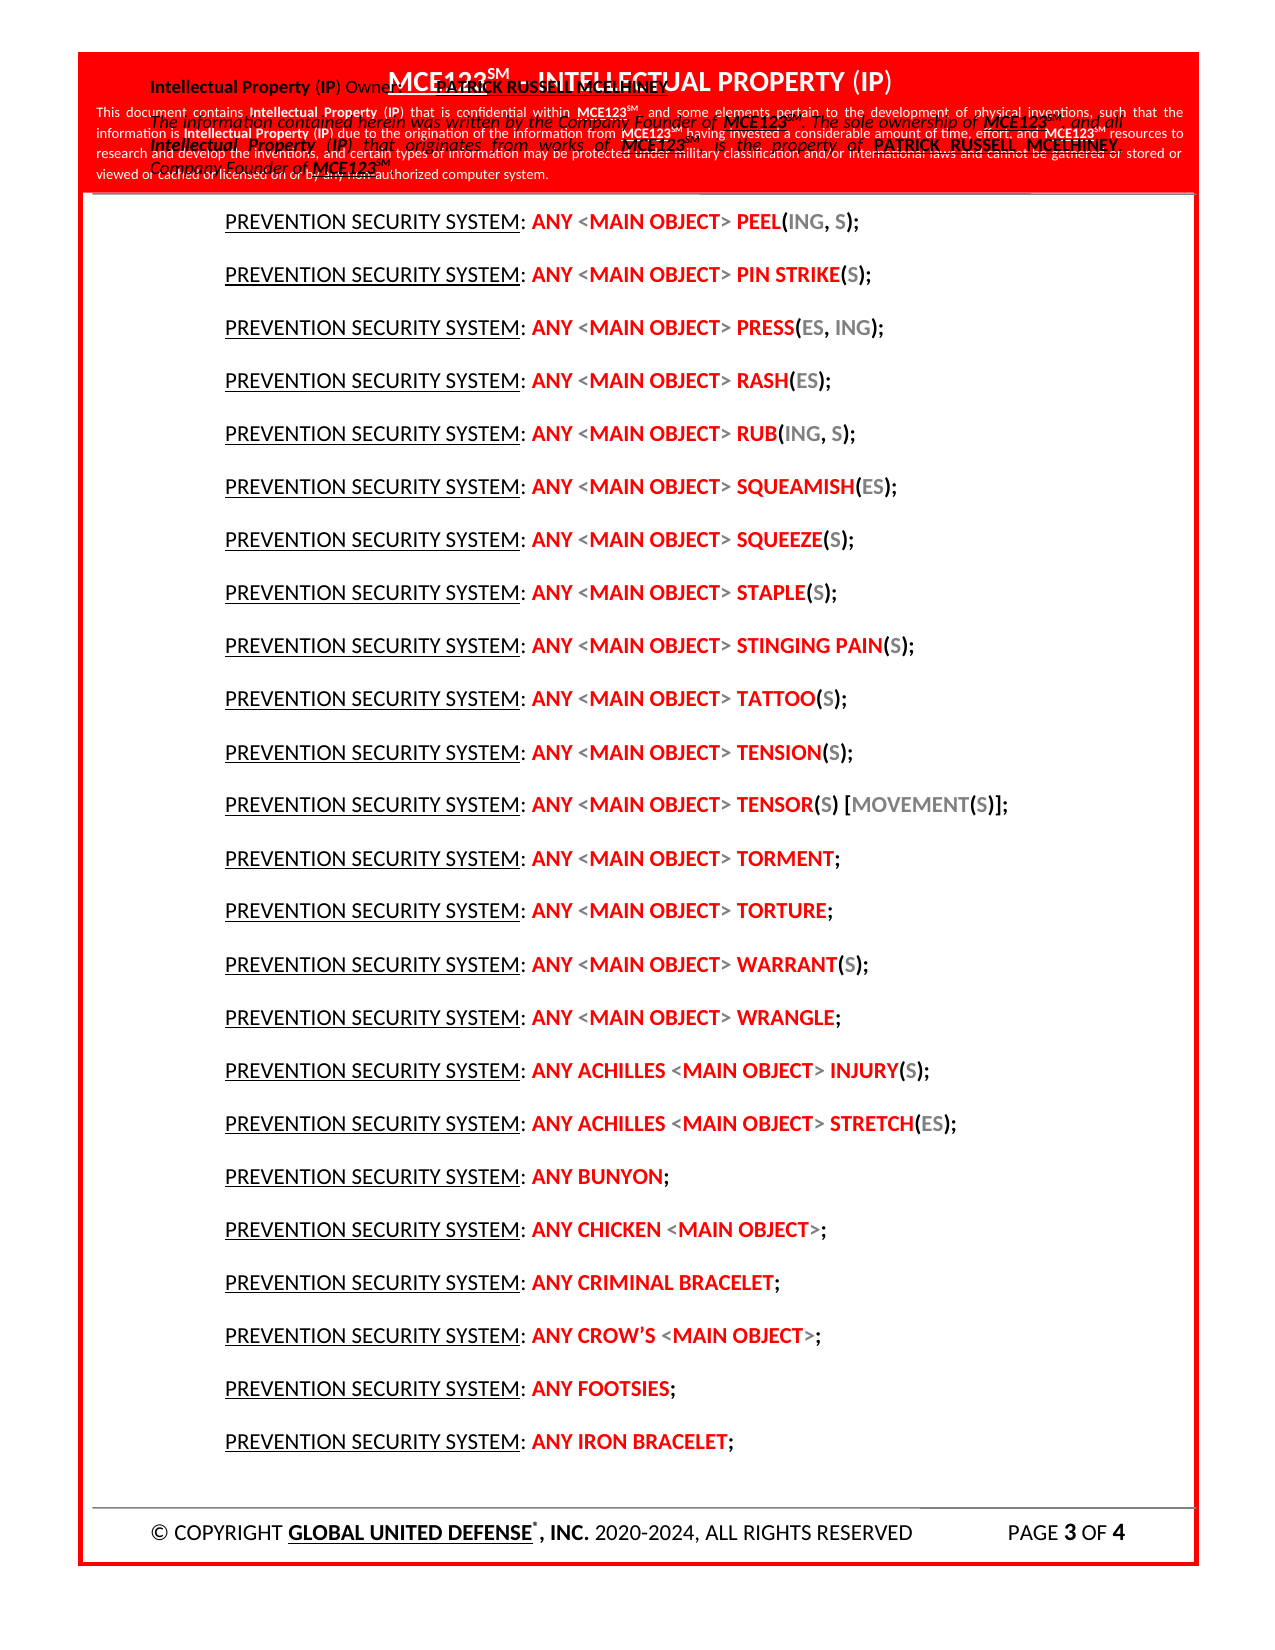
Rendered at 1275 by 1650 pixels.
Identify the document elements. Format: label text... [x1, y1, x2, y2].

text PREVENTION SECURITY SYSTEM: ANY <MAIN OBJECT> PIN STRIKE(S); [225, 260, 1125, 288]
text PREVENTION SECURITY SYSTEM: ANY <MAIN OBJECT> TENSION(S); [225, 738, 1125, 766]
text PREVENTION SECURITY SYSTEM: ANY ACHILLES <MAIN OBJECT> INJURY(S); [225, 1056, 1125, 1084]
text PREVENTION SECURITY SYSTEM: ANY <MAIN OBJECT> TORMENT; [225, 844, 1125, 872]
text PREVENTION SECURITY SYSTEM: ANY <MAIN OBJECT> WRANGLE; [225, 1003, 1125, 1031]
text PREVENTION SECURITY SYSTEM: ANY CROW’S <MAIN OBJECT>; [225, 1321, 1125, 1349]
text PREVENTION SECURITY SYSTEM: ANY FOOTSIES; [225, 1374, 1125, 1402]
text PREVENTION SECURITY SYSTEM: ANY <MAIN OBJECT> STAPLE(S); [225, 578, 1125, 607]
text PREVENTION SECURITY SYSTEM: ANY IRON BRACELET; [225, 1427, 1125, 1455]
text PREVENTION SECURITY SYSTEM: ANY <MAIN OBJECT> STINGING PAIN(S); [225, 632, 1125, 659]
text PREVENTION SECURITY SYSTEM: ANY <MAIN OBJECT> WARRANT(S); [225, 950, 1125, 978]
text PREVENTION SECURITY SYSTEM: ANY <MAIN OBJECT> PRESS(ES, ING); [225, 313, 1125, 341]
text PREVENTION SECURITY SYSTEM: ANY ACHILLES <MAIN OBJECT> STRETCH(ES); [225, 1109, 1125, 1137]
text PREVENTION SECURITY SYSTEM: ANY <MAIN OBJECT> SQUEEZE(S); [225, 526, 1125, 553]
text PREVENTION SECURITY SYSTEM: ANY <MAIN OBJECT> PEEL(ING, S); [225, 207, 1125, 235]
text PREVENTION SECURITY SYSTEM: ANY <MAIN OBJECT> TENSOR(S) [MOVEMENT(S)]; [225, 791, 1125, 819]
text PREVENTION SECURITY SYSTEM: ANY <MAIN OBJECT> RASH(ES); [225, 366, 1125, 394]
text PREVENTION SECURITY SYSTEM: ANY <MAIN OBJECT> RUB(ING, S); [225, 419, 1125, 447]
text PREVENTION SECURITY SYSTEM: ANY <MAIN OBJECT> TATTOO(S); [225, 684, 1125, 713]
text PREVENTION SECURITY SYSTEM: ANY CHICKEN <MAIN OBJECT>; [225, 1215, 1125, 1243]
text PREVENTION SECURITY SYSTEM: ANY <MAIN OBJECT> TORTURE; [225, 897, 1125, 925]
text PREVENTION SECURITY SYSTEM: ANY <MAIN OBJECT> SQUEAMISH(ES); [225, 472, 1125, 501]
text PREVENTION SECURITY SYSTEM: ANY CRIMINAL BRACELET; [225, 1268, 1125, 1296]
text PREVENTION SECURITY SYSTEM: ANY BUNYON; [225, 1162, 1125, 1190]
